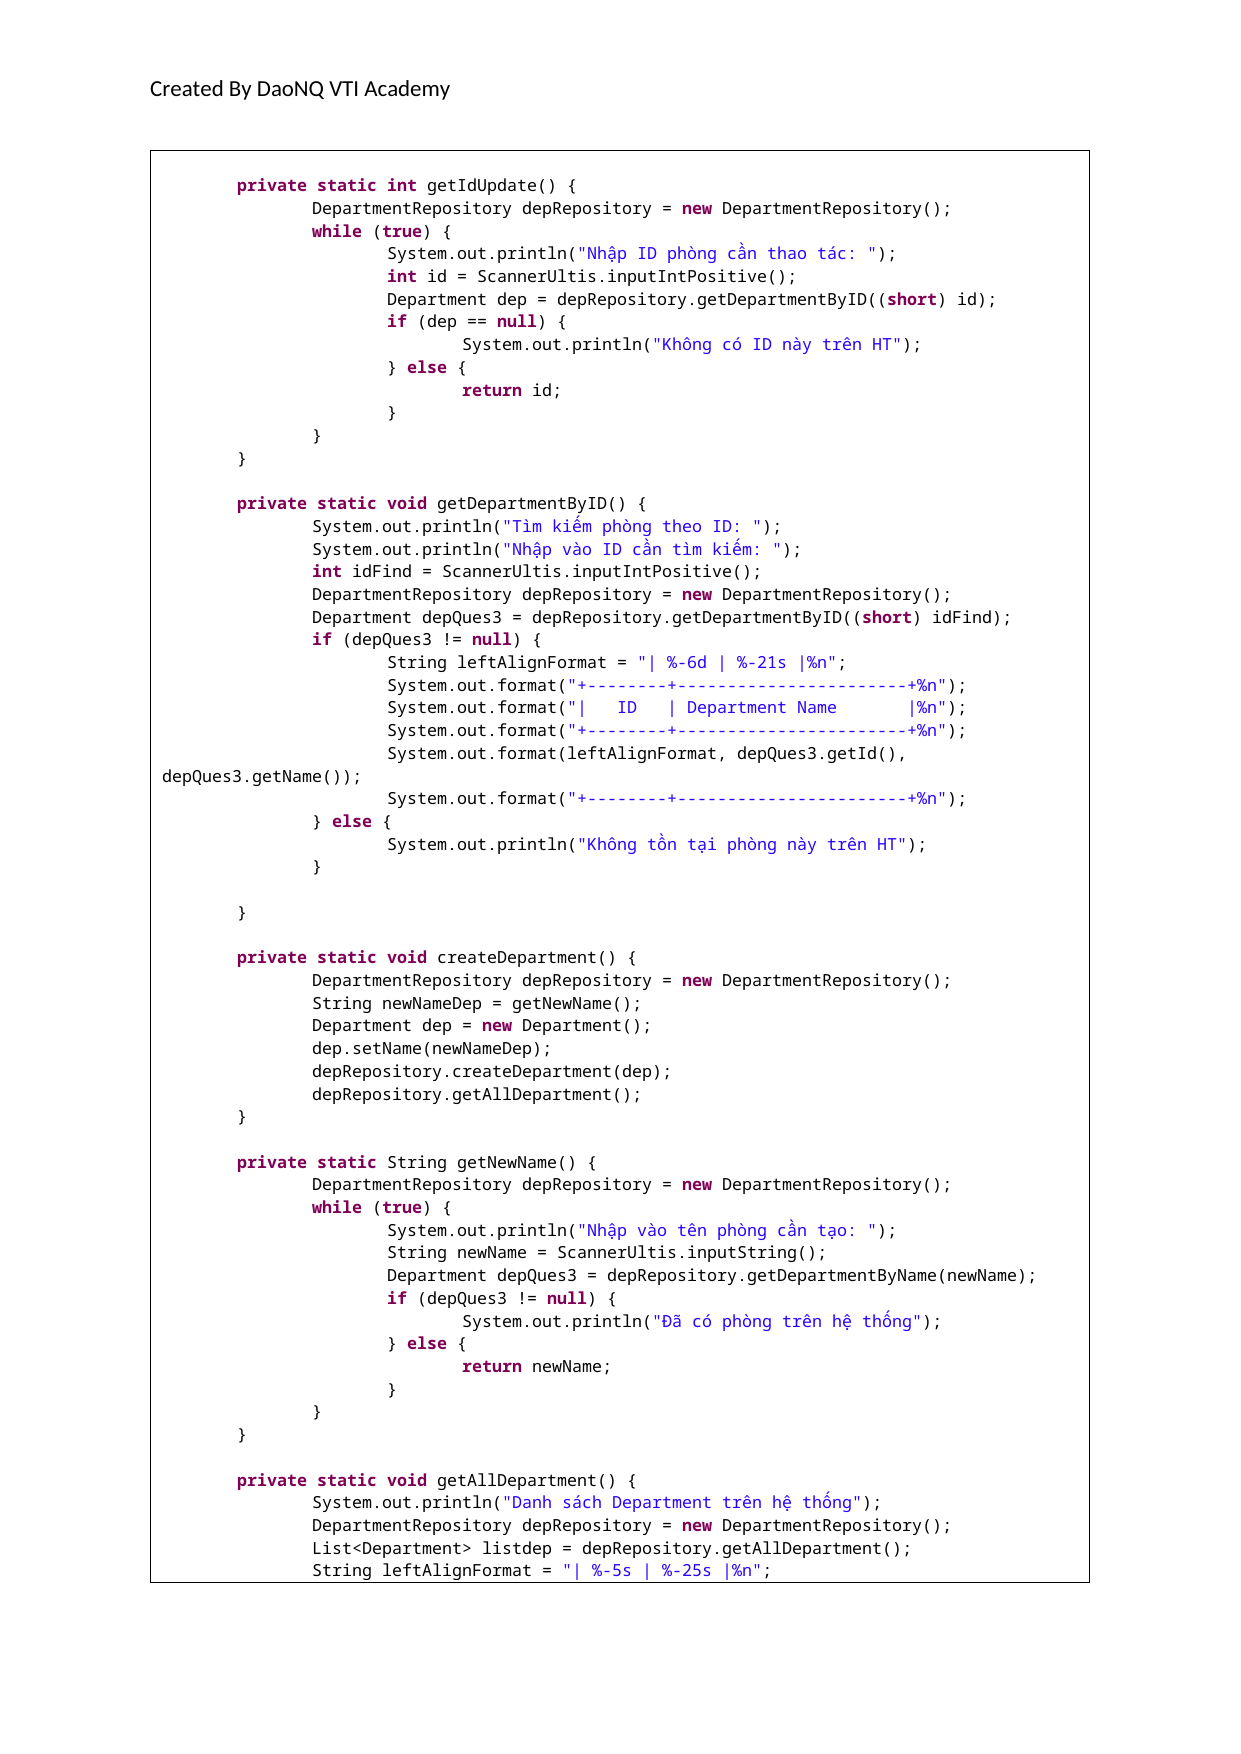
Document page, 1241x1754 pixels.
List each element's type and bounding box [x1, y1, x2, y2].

table_header [151, 151, 1089, 1582]
